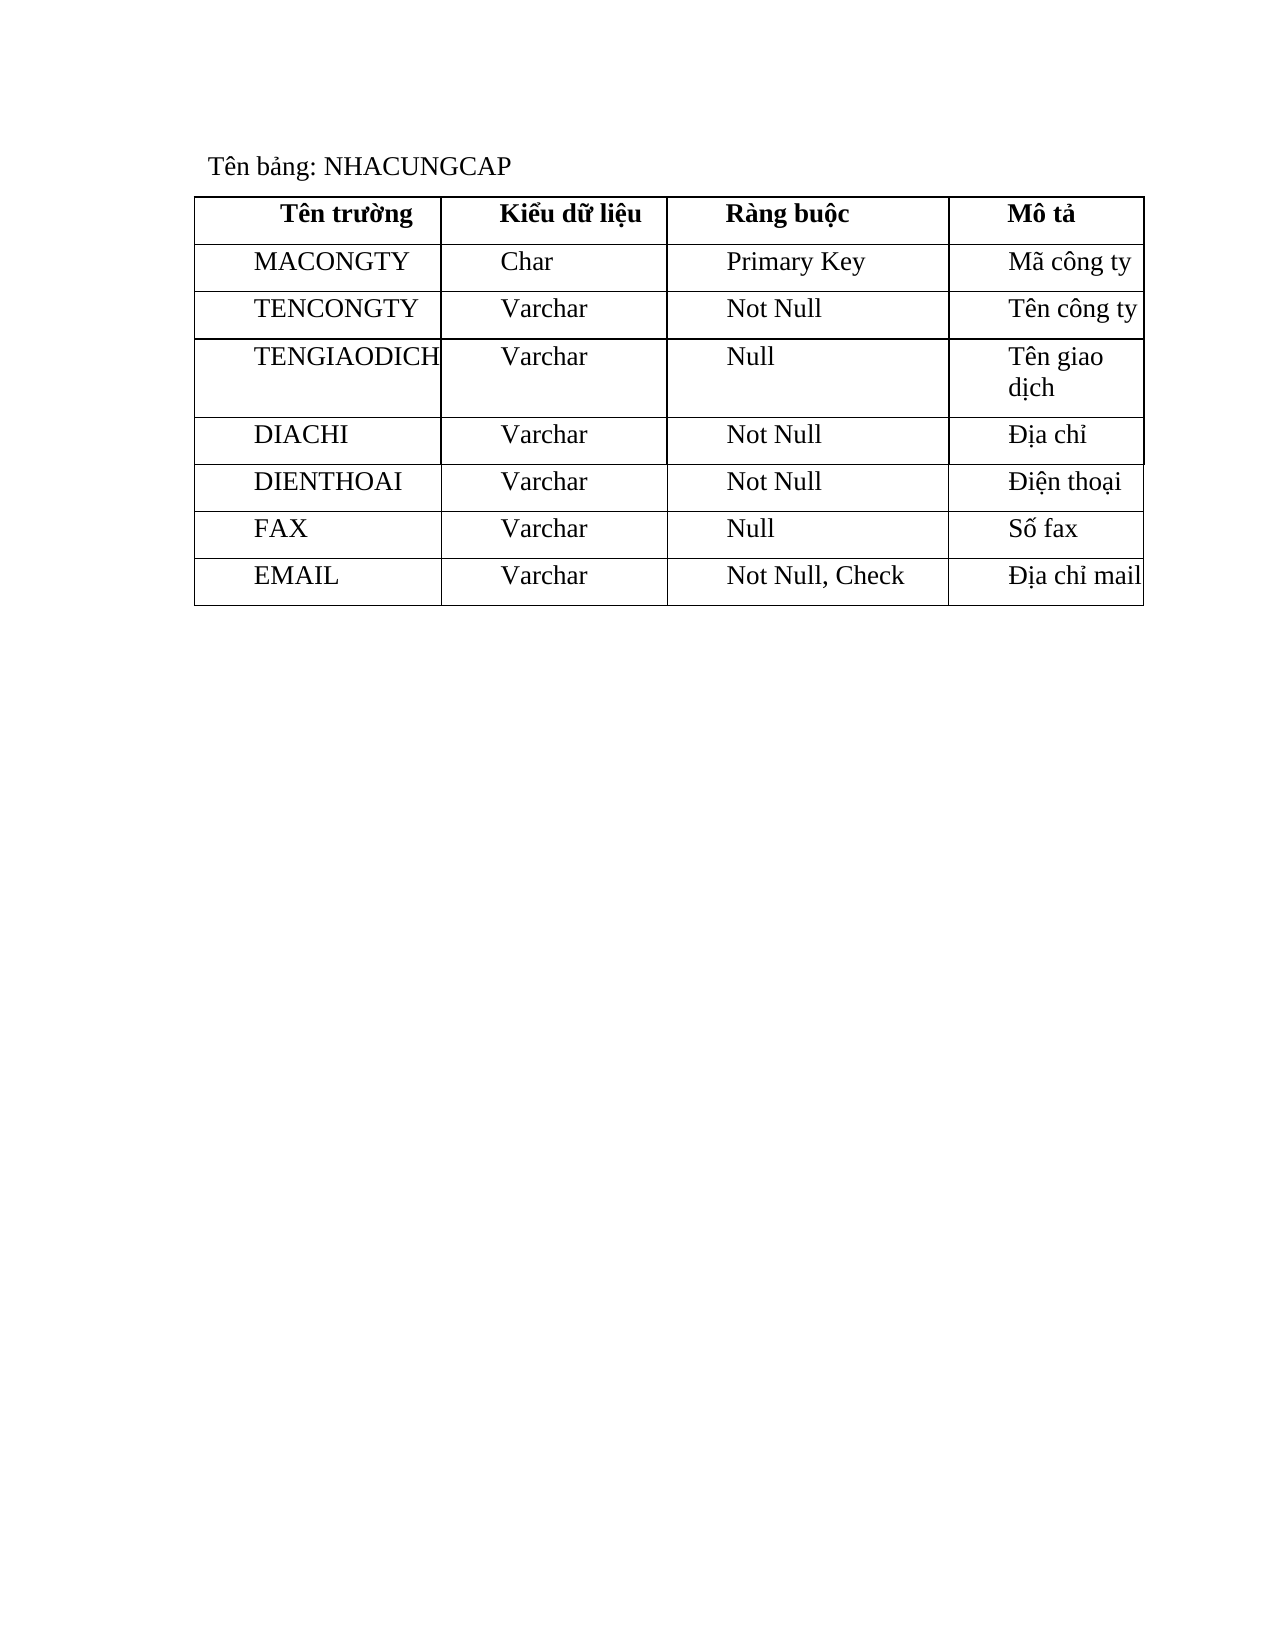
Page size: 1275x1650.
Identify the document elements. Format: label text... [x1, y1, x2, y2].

table_header Tên trường [195, 198, 440, 243]
table_cell TENGIAODICH [195, 340, 440, 417]
table_cell Not Null [668, 418, 948, 464]
table_cell Varchar [442, 465, 667, 511]
table_cell FAX [195, 512, 441, 558]
table_cell Varchar [442, 340, 666, 417]
table_header Kiểu dữ liệu [442, 198, 666, 243]
table_cell Địa chỉ mail [949, 559, 1143, 605]
table_cell Mã công ty [950, 245, 1143, 291]
table_cell Null [668, 512, 948, 558]
table_cell Primary Key [668, 245, 948, 291]
table_cell MACONGTY [195, 245, 440, 291]
table_cell DIENTHOAI [195, 465, 441, 511]
table_cell Varchar [442, 292, 666, 338]
table_cell Varchar [442, 559, 667, 605]
table_cell Địa chỉ [950, 418, 1143, 464]
table_cell Char [442, 245, 666, 291]
table_header Mô tả [950, 198, 1143, 243]
table_cell Not Null, Check [668, 559, 948, 605]
text Tên bảng: NHACUNGCAP [208, 150, 1125, 181]
table_cell Not Null [668, 292, 948, 338]
table_cell EMAIL [195, 559, 441, 605]
table_cell Varchar [442, 512, 667, 558]
table_cell Điện thoại [949, 465, 1143, 511]
table_cell Varchar [442, 418, 666, 464]
table_header Ràng buộc [668, 198, 948, 243]
table_cell Null [668, 340, 948, 417]
table_cell Not Null [668, 465, 948, 511]
table_cell Số fax [949, 512, 1143, 558]
table_cell DIACHI [195, 418, 440, 464]
table_cell TENCONGTY [195, 292, 440, 338]
table_cell Tên giao dịch [950, 340, 1143, 417]
table_cell Tên công ty [950, 292, 1143, 338]
